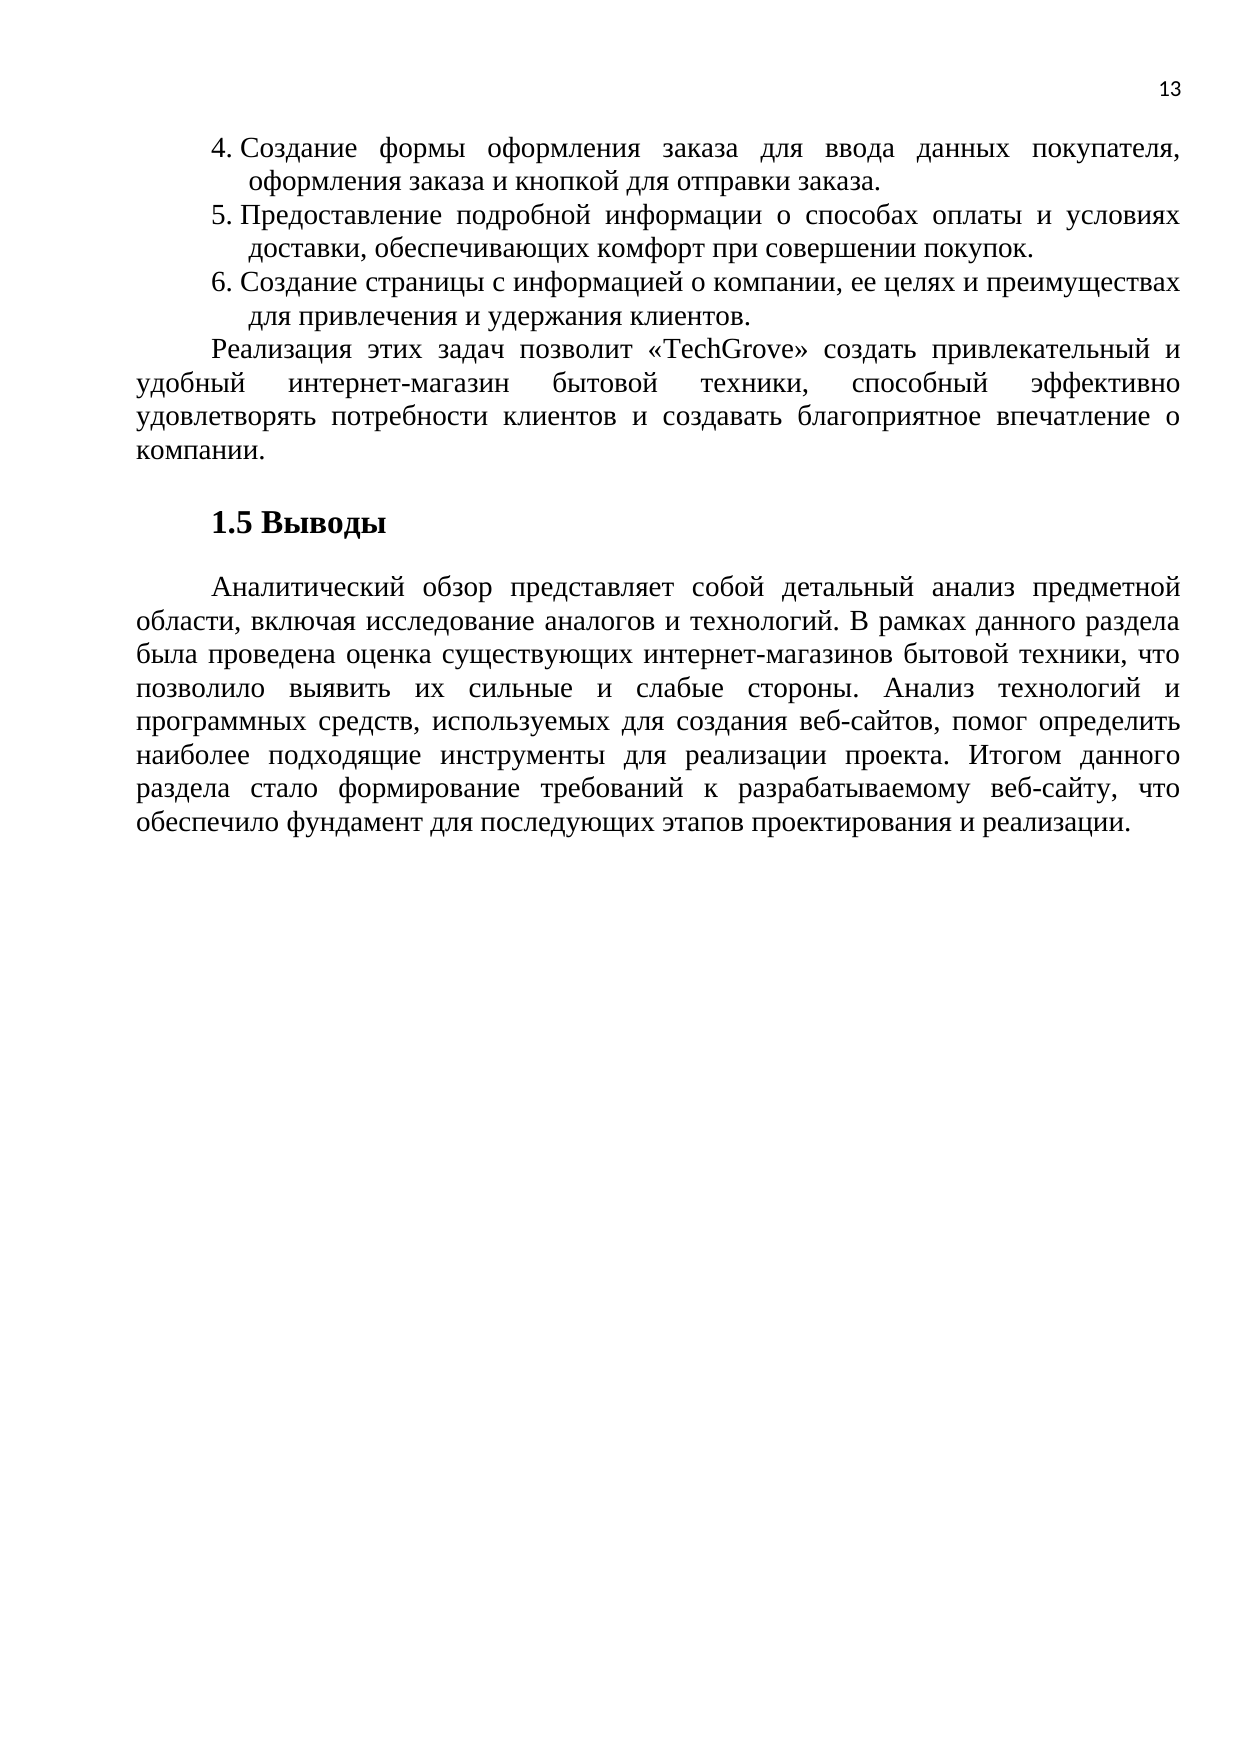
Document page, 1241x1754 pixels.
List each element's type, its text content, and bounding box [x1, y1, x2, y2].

text Аналитический обзор представляет собой детальный анализ предметной области, включая исследование аналогов и технологий. В рамках данного раздела была проведена оценка существующих интернет-магазинов бытовой техники, что позволило выявить их сильные и слабые стороны. Анализ технологий и программных средств, используемых для создания веб-сайтов, помог определить наиболее подходящие инструменты для реализации проекта. Итогом данного раздела стало формирование требований к разрабатываемому веб-сайту, что обеспечило фундамент для последующих этапов проектирования и реализации. [136, 569, 1181, 837]
list Создание страницы с информацией о компании, ее целях и преимуществах для привлечения и удержания клиентов. [211, 264, 1181, 331]
list Создание формы оформления заказа для ввода данных покупателя, оформления заказа и кнопкой для отправки заказа. [211, 130, 1181, 197]
text Реализация этих задач позволит «TechGrove» создать привлекательный и удобный интернет-магазин бытовой техники, способный эффективно удовлетворять потребности клиентов и создавать благоприятное впечатление о компании. [136, 331, 1181, 465]
subtitle 1.5 Выводы [136, 503, 1181, 541]
list Предоставление подробной информации о способах оплаты и условиях доставки, обеспечивающих комфорт при совершении покупок. [211, 197, 1181, 264]
